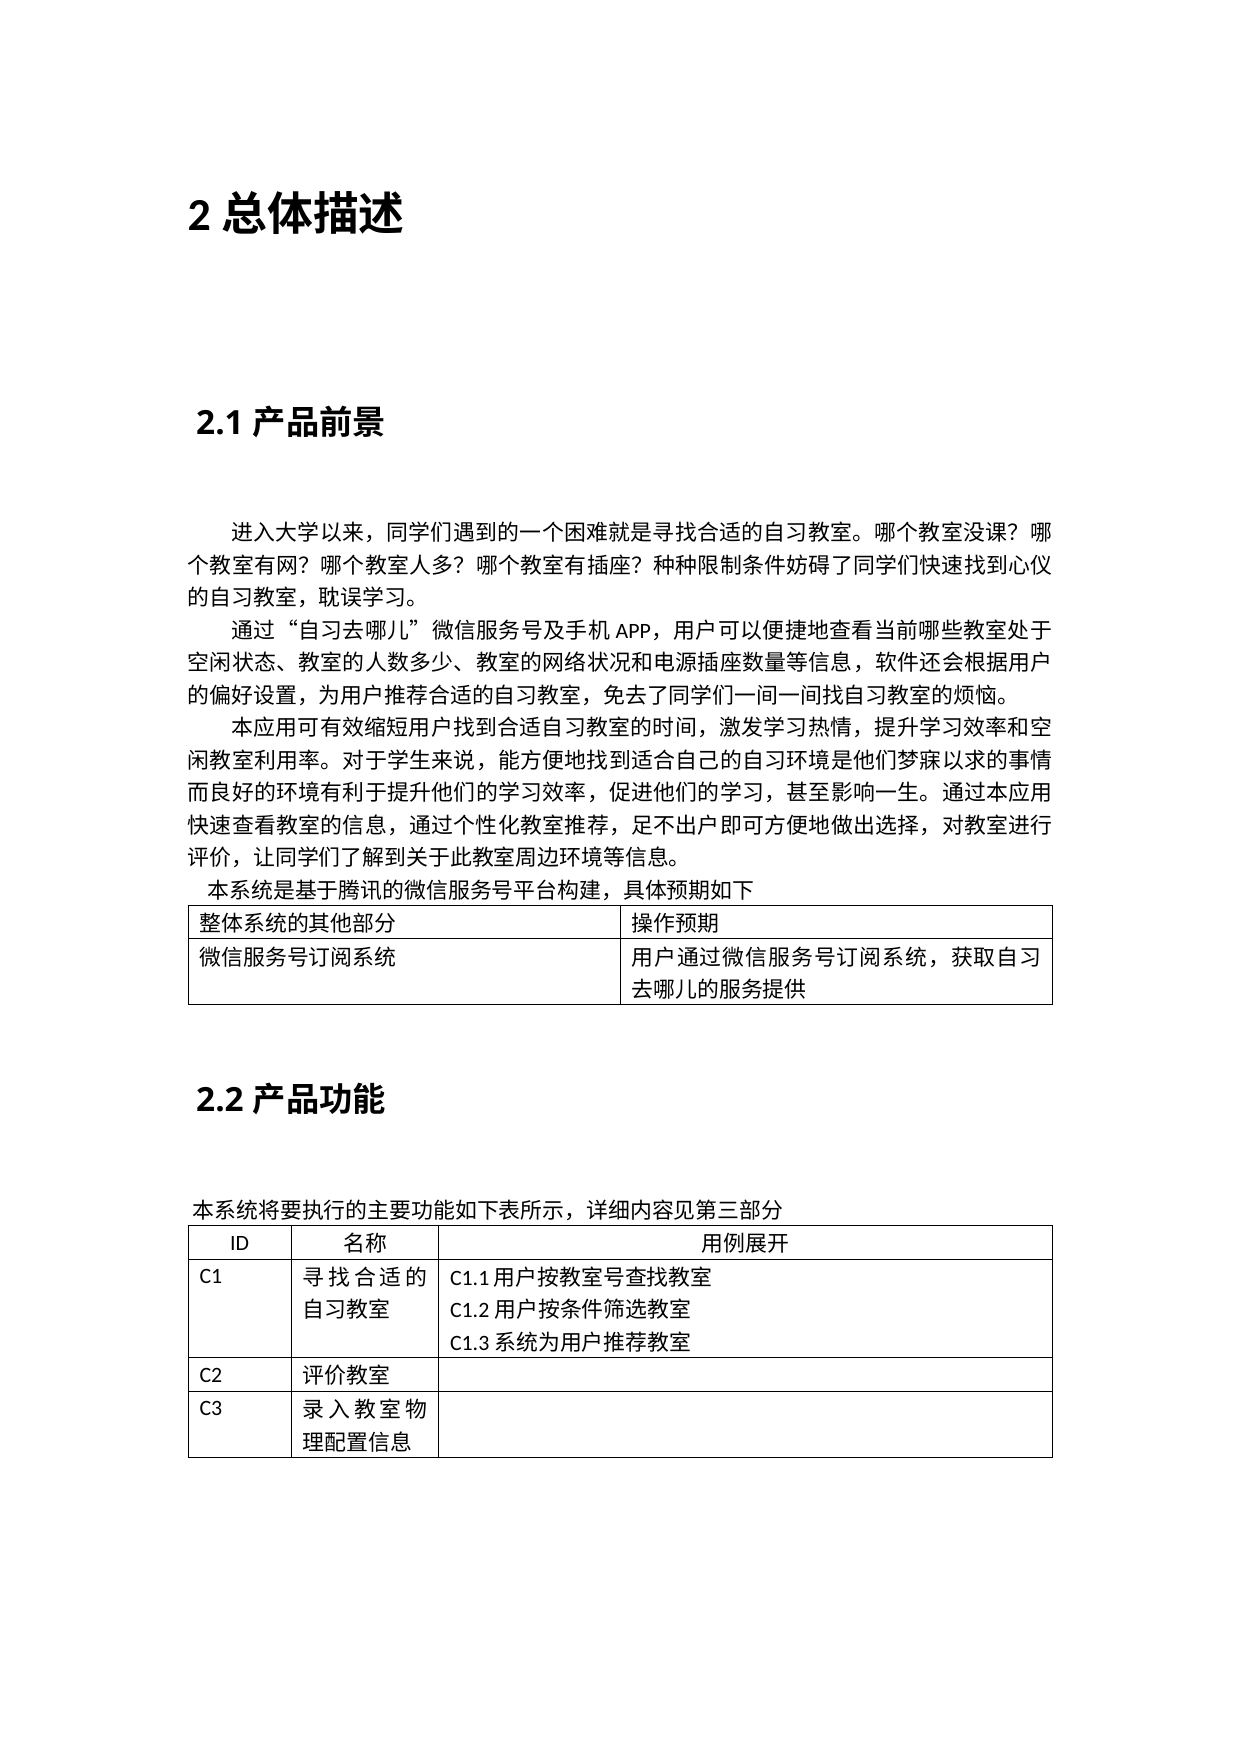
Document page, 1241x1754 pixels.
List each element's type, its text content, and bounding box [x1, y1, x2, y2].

table_cell C3 [189, 1392, 291, 1457]
table_cell 微信服务号订阅系统 [189, 939, 620, 1004]
table_cell 寻找合适的自习教室 [292, 1260, 438, 1357]
table_header 名称 [292, 1226, 438, 1258]
text 本系统将要执行的主要功能如下表所示，详细内容见第三部分 [187, 1192, 1053, 1225]
subtitle 2 总体描述 [187, 162, 1053, 259]
table_cell 录入教室物理配置信息 [292, 1392, 438, 1457]
table_header ID [189, 1226, 291, 1258]
table_cell 评价教室 [292, 1358, 438, 1391]
table_cell C1 [189, 1260, 291, 1357]
text 通过“自习去哪儿”微信服务号及手机APP，用户可以便捷地查看当前哪些教室处于空闲状态、教室的人数多少、教室的网络状况和电源插座数量等信息，软件还会根据用户的偏好设置，为用户推荐合适的自习教室，免去了同学们一间一间找自习教室的烦恼。 [187, 612, 1053, 710]
subtitle 2.1 产品前景 [187, 387, 1053, 452]
table_header 整体系统的其他部分 [189, 906, 620, 938]
table_header 操作预期 [621, 906, 1052, 938]
table_cell [439, 1358, 1052, 1391]
table_cell [439, 1392, 1052, 1457]
table_cell C1.1用户按教室号查找教室 C1.2 用户按条件筛选教室 C1.3 系统为用户推荐教室 [439, 1260, 1052, 1357]
text 进入大学以来，同学们遇到的一个困难就是寻找合适的自习教室。哪个教室没课？哪个教室有网？哪个教室人多？哪个教室有插座？种种限制条件妨碍了同学们快速找到心仪的自习教室，耽误学习。 [187, 515, 1053, 612]
text 本系统是基于腾讯的微信服务号平台构建，具体预期如下 [187, 872, 1053, 905]
table_header 用例展开 [439, 1226, 1052, 1258]
table_cell 用户通过微信服务号订阅系统，获取自习去哪儿的服务提供 [621, 939, 1052, 1004]
text 本应用可有效缩短用户找到合适自习教室的时间，激发学习热情，提升学习效率和空闲教室利用率。对于学生来说，能方便地找到适合自己的自习环境是他们梦寐以求的事情，而良好的环境有利于提升他们的学习效率，促进他们的学习，甚至影响一生。通过本应用，快速查看教室的信息，通过个性化教室推荐，足不出户即可方便地做出选择，对教室进行评价，让同学们了解到关于此教室周边环境等信息。 [187, 710, 1053, 872]
table_cell C2 [189, 1358, 291, 1391]
subtitle 2.2 产品功能 [187, 1065, 1053, 1130]
